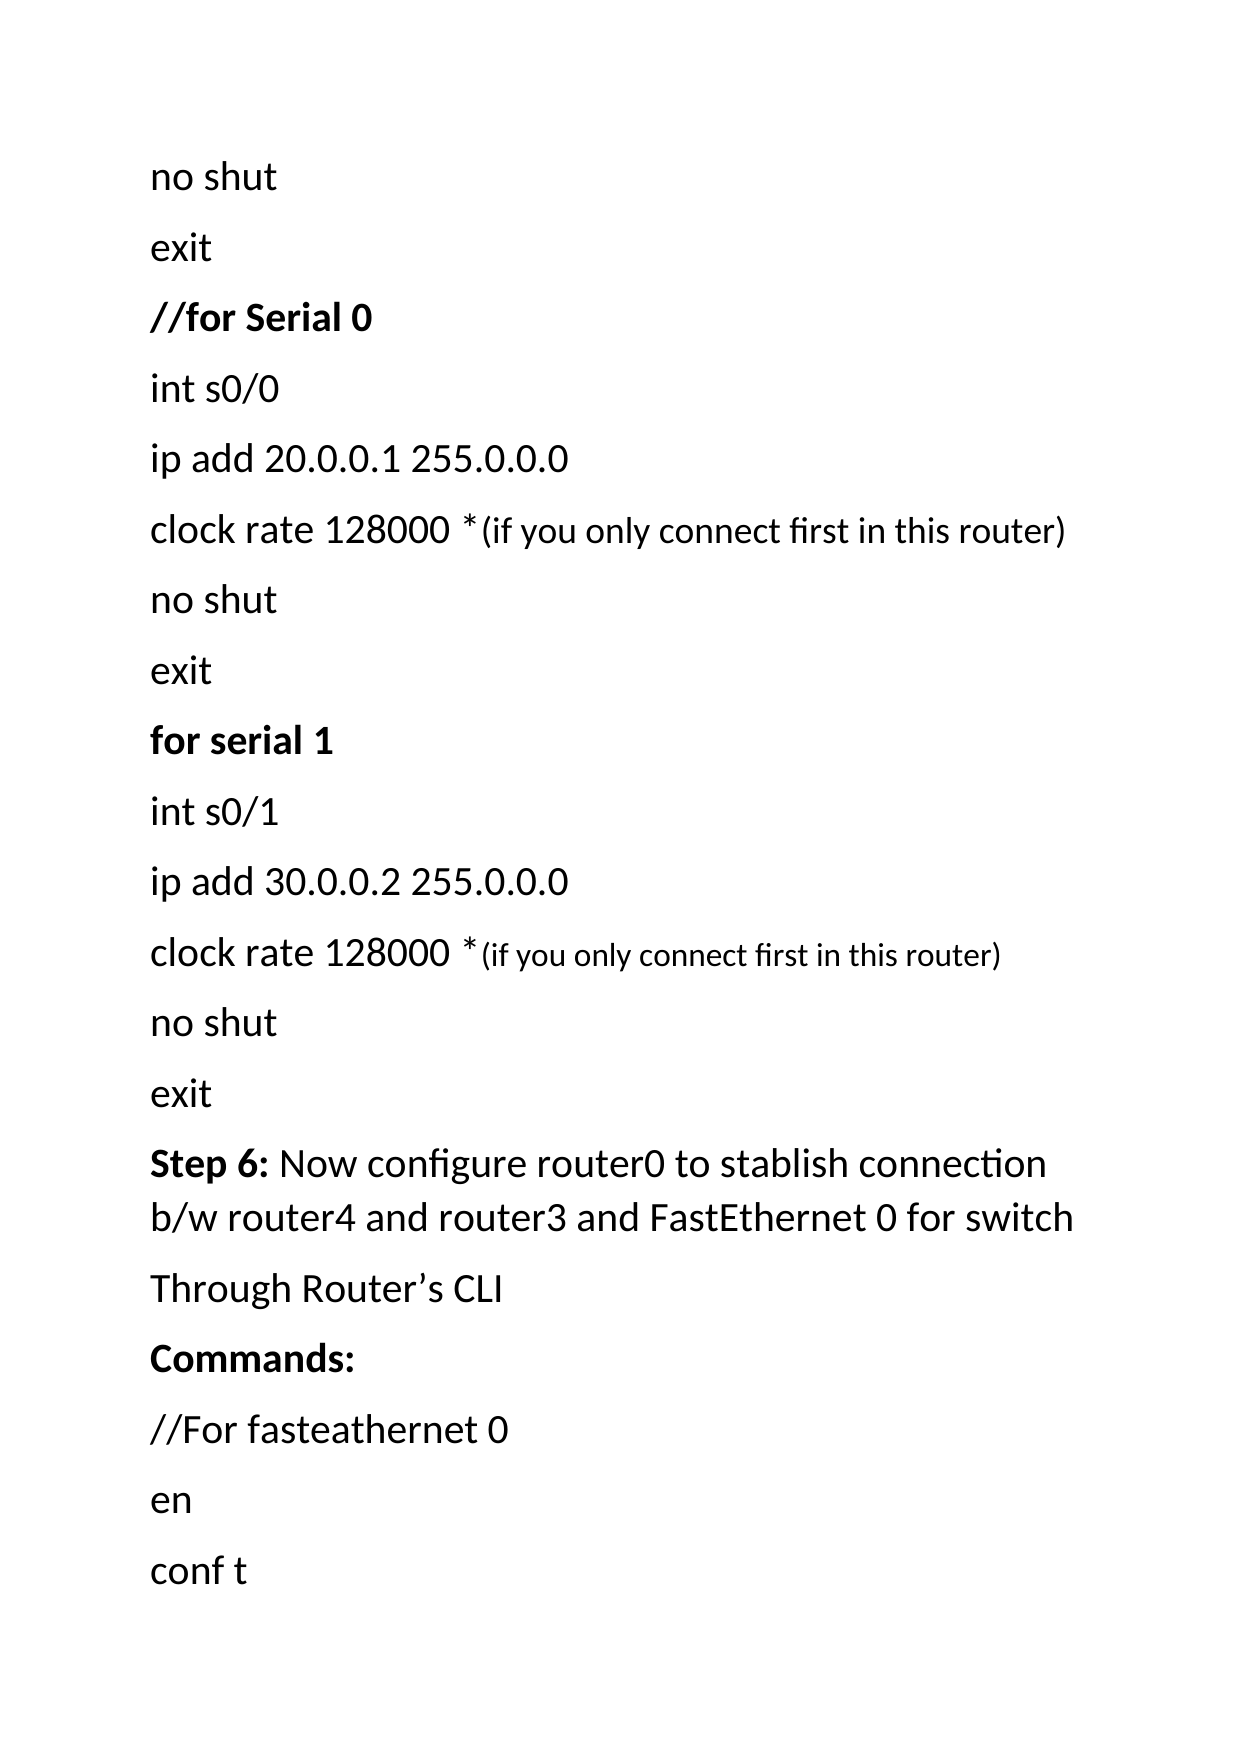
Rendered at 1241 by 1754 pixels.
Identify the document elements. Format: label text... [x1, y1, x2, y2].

text ip add 20.0.0.1 255.0.0.0 [150, 432, 1090, 483]
text Through Router’s CLI [150, 1262, 1090, 1312]
text no shut [150, 573, 1090, 624]
text int s0/0 [150, 362, 1090, 412]
text clock rate 128000 *(if you only connect first in this router) [150, 503, 1090, 553]
text clock rate 128000 *(if you only connect first in this router) [150, 926, 1090, 977]
text ip add 30.0.0.2 255.0.0.0 [150, 855, 1090, 906]
text //for Serial 0 [150, 291, 1090, 342]
text int s0/1 [150, 785, 1090, 836]
text Step 6: Now configure router0 to stablish connection b/w router4 and router3 and FastEthernet 0 for switch [150, 1137, 1090, 1242]
text exit [150, 221, 1090, 271]
text exit [150, 1067, 1090, 1118]
text exit [150, 644, 1090, 694]
text conf t [150, 1544, 1090, 1594]
text en [150, 1473, 1090, 1524]
text for serial 1 [150, 714, 1090, 765]
text no shut [150, 996, 1090, 1047]
text no shut [150, 150, 1090, 201]
text //For fasteathernet 0 [150, 1403, 1090, 1453]
text Commands: [150, 1332, 1090, 1383]
